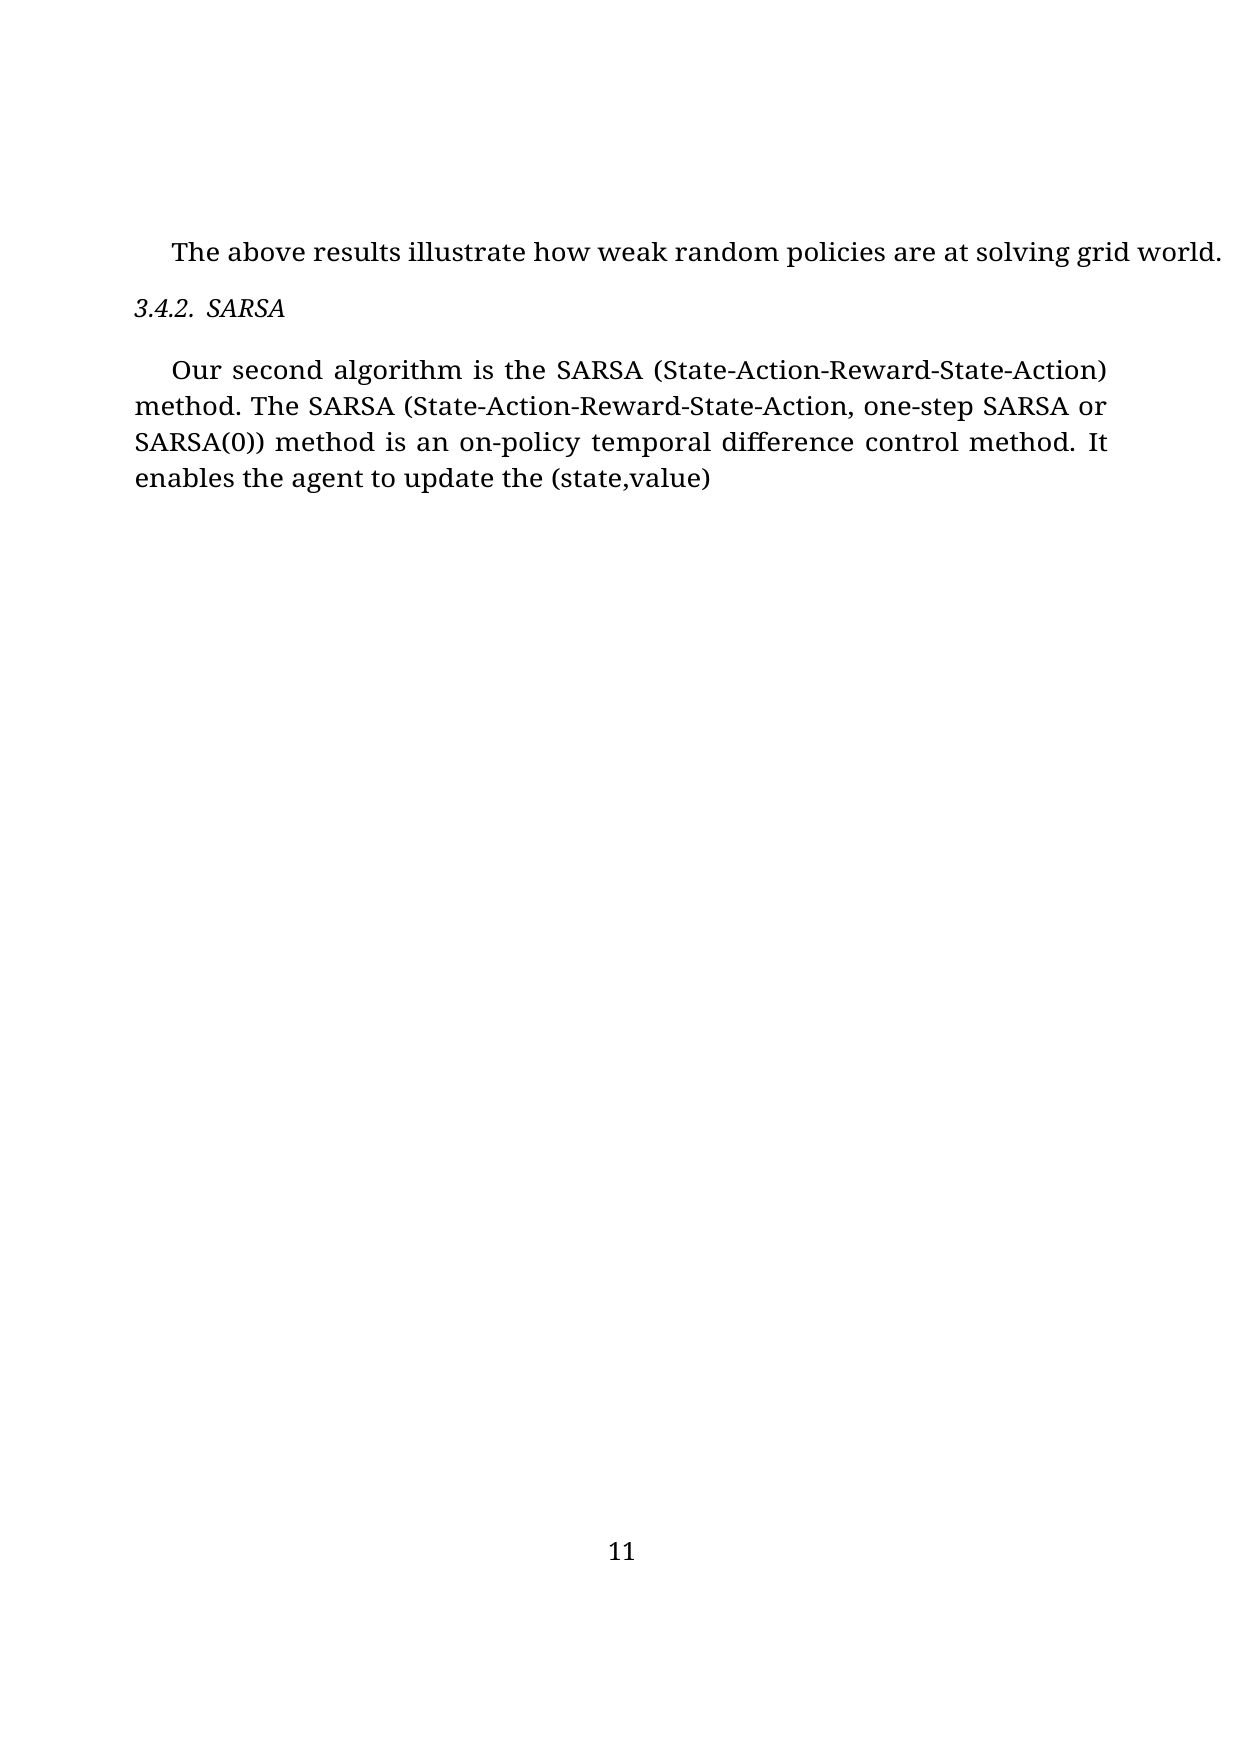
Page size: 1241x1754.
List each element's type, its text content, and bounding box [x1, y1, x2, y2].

list SARSA [134, 290, 1240, 324]
text The above results illustrate how weak random policies are at solving grid world. [171, 234, 1240, 268]
text Our second algorithm is the SARSA (State-Action-Reward-State-Action) method. The SARSA (State-Action-Reward-State-Action, one-step SARSA or SARSA(0)) method is an on-policy temporal difference control method. It enables the agent to update the (state,value) [134, 353, 1108, 495]
